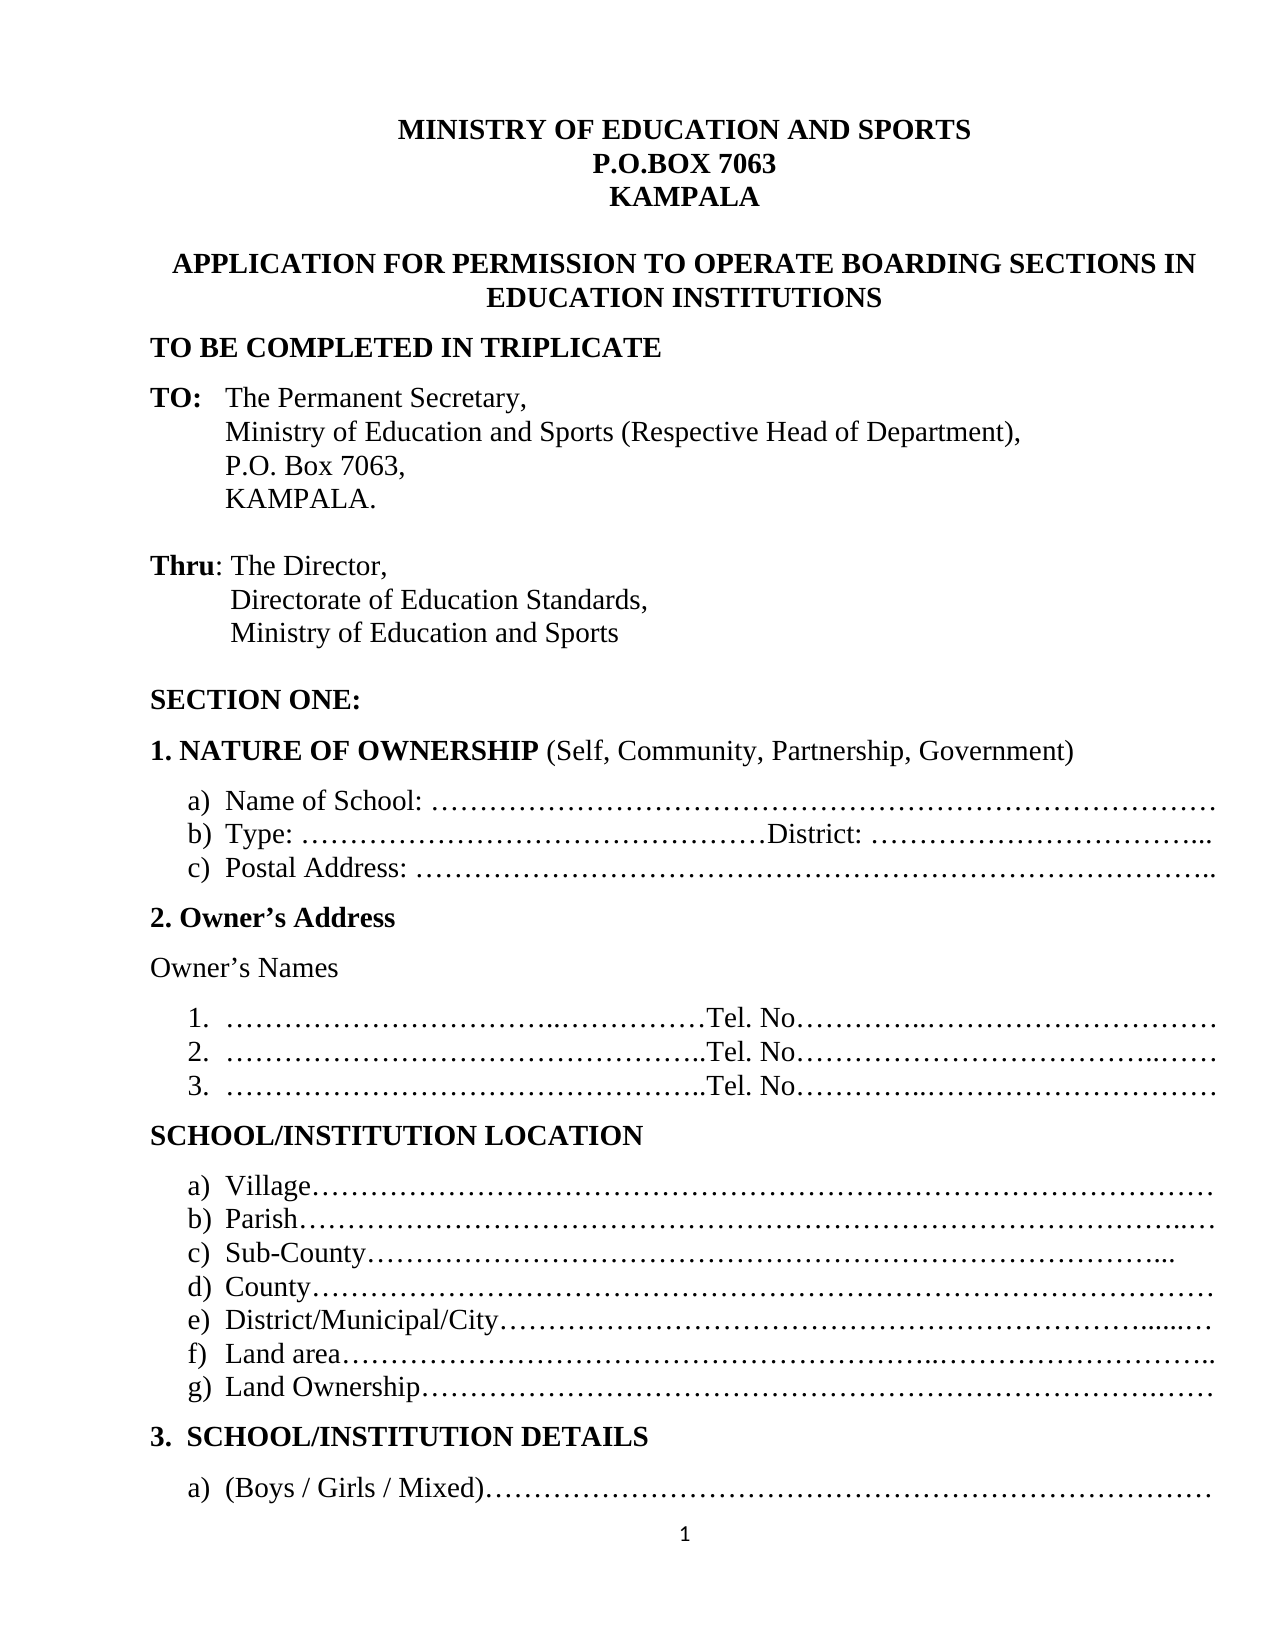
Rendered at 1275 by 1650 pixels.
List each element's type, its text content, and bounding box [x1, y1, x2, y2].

text KAMPALA. [150, 481, 1219, 515]
list Postal Address: ……………………………………………………………………….. [187, 850, 1219, 883]
text 3. SCHOOL/INSTITUTION DETAILS [150, 1419, 1219, 1453]
text SCHOOL/INSTITUTION LOCATION [150, 1118, 1219, 1151]
text KAMPALA [150, 179, 1219, 213]
list County………………………………………………………………………………… [187, 1269, 1219, 1302]
text Thru: The Director, [150, 548, 1219, 582]
text P.O. Box 7063, [150, 448, 1219, 481]
list Type: …………………………………………District: ……………………………... [187, 816, 1219, 850]
text 2. Owner’s Address [150, 900, 1219, 934]
text Ministry of Education and Sports (Respective Head of Department), [150, 414, 1219, 448]
text APPLICATION FOR PERMISSION TO OPERATE BOARDING SECTIONS IN EDUCATION INSTITUTIONS [150, 247, 1219, 314]
list (Boys / Girls / Mixed)………………………………………………………………… [187, 1470, 1219, 1503]
text Directorate of Education Standards, [150, 582, 1219, 615]
text 1. NATURE OF OWNERSHIP (Self, Community, Partnership, Government) [150, 733, 1219, 766]
list ……………………………..……………Tel. No…………..………………………… [187, 1001, 1219, 1034]
text Owner’s Names [150, 950, 1219, 984]
list …………………………………………..Tel. No………………………………..…… [187, 1034, 1219, 1068]
list …………………………………………..Tel. No…………..………………………… [187, 1068, 1219, 1101]
text MINISTRY OF EDUCATION AND SPORTS [150, 112, 1219, 146]
list Name of School: ……………………………………………………………………… [187, 783, 1219, 816]
list Land Ownership………………………………………………………………….…… [187, 1369, 1219, 1403]
list District/Municipal/City…………………………………………………………......… [187, 1302, 1219, 1336]
text P.O.BOX 7063 [150, 146, 1219, 179]
text Ministry of Education and Sports [150, 615, 1219, 649]
list Parish………………………………………………………………………………..… [187, 1202, 1219, 1235]
list Land area……………………………………………………..……………………….. [187, 1336, 1219, 1369]
list Village………………………………………………………………………………… [187, 1168, 1219, 1202]
text TO: The Permanent Secretary, [150, 381, 1219, 414]
list Sub-County………………………………………………………………………... [187, 1235, 1219, 1269]
text SECTION ONE: [150, 682, 1219, 716]
text TO BE COMPLETED IN TRIPLICATE [150, 330, 1219, 364]
